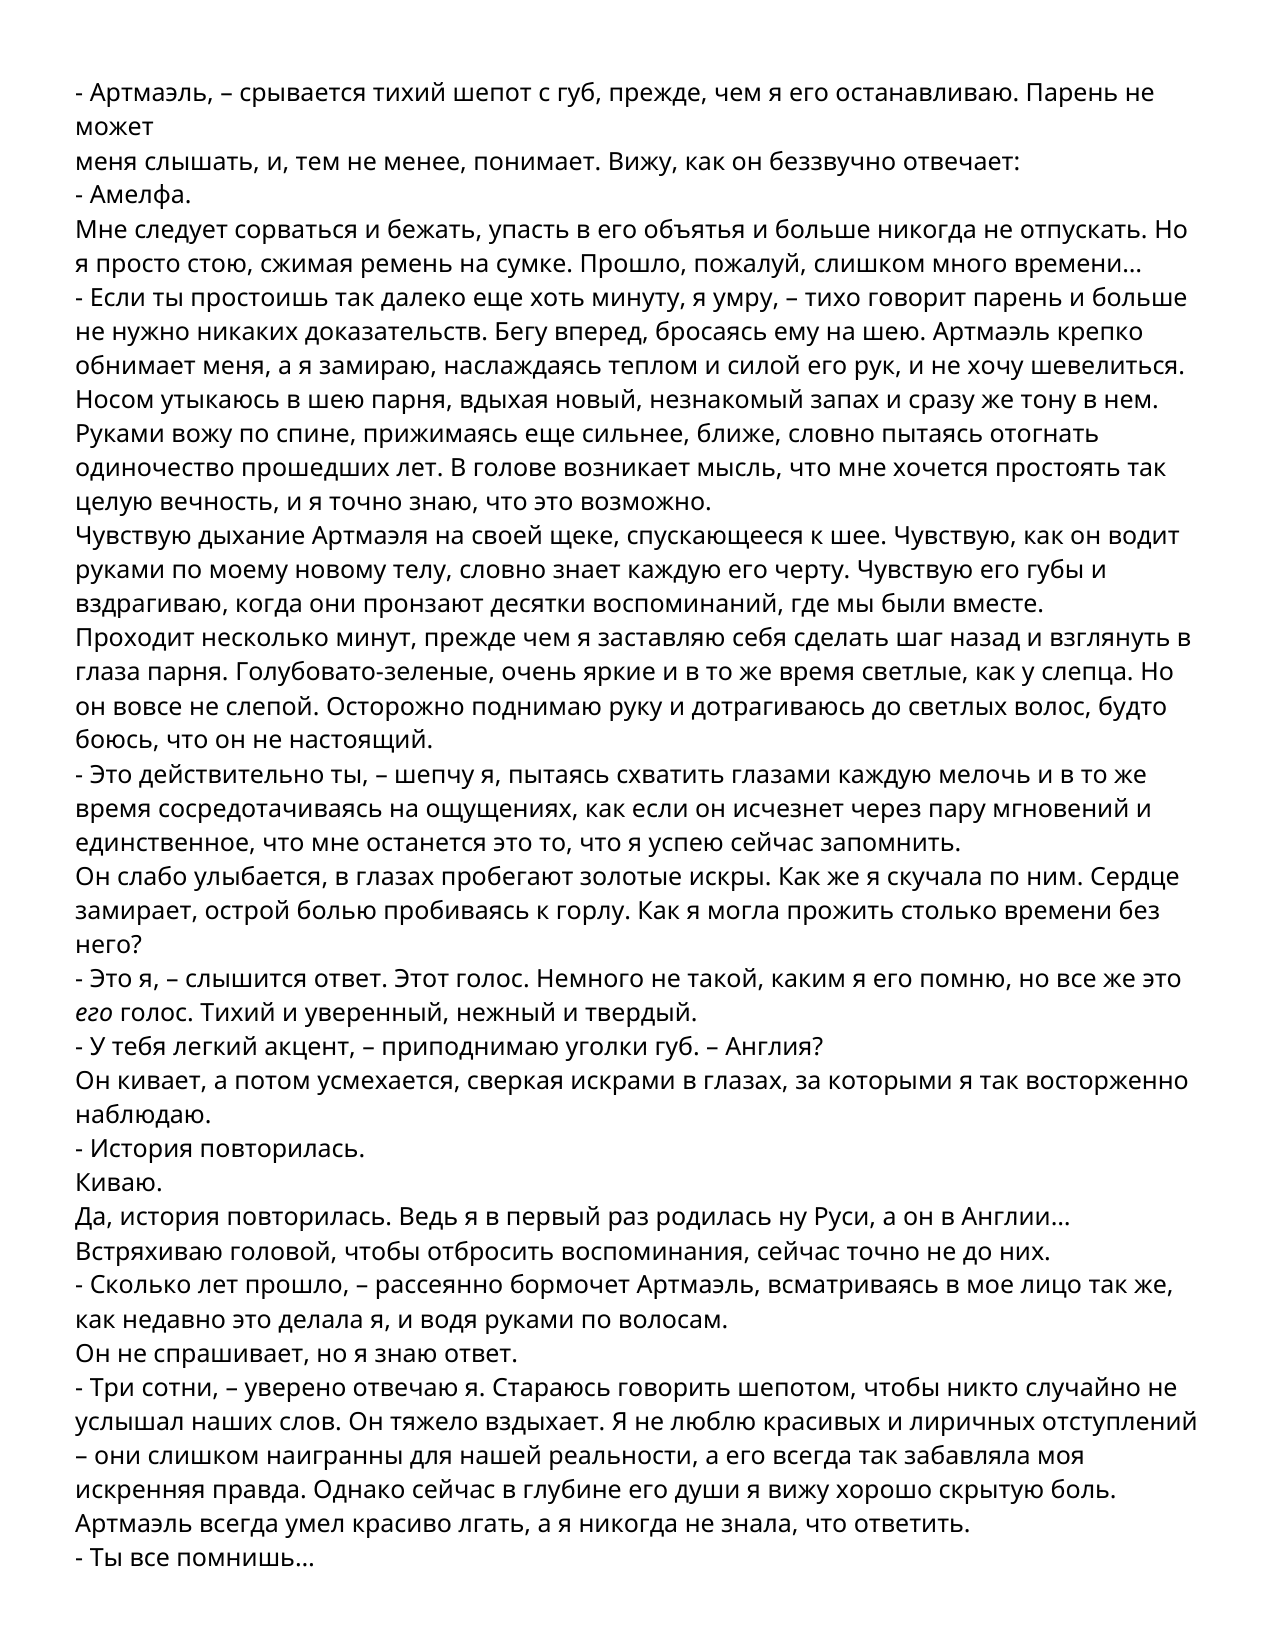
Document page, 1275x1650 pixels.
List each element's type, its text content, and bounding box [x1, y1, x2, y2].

text Он слабо улыбается, в глазах пробегают золотые искры. Как же я скучала по ним. Сердце замирает, острой болью пробиваясь к горлу. Как я могла прожить столько времени без него? [75, 858, 1200, 961]
text - История повторилась. [75, 1131, 1200, 1165]
text - Если ты простоишь так далеко еще хоть минуту, я умру, – тихо говорит парень и больше не нужно никаких доказательств. Бегу вперед, бросаясь ему на шею. Артмаэль крепко обнимает меня, а я замираю, наслаждаясь теплом и силой его рук, и не хочу шевелиться. Носом утыкаюсь в шею парня, вдыхая новый, незнакомый запах и сразу же тону в нем. Руками вожу по спине, прижимаясь еще сильнее, ближе, словно пытаясь отогнать одиночество прошедших лет. В голове возникает мысль, что мне хочется простоять так целую вечность, и я точно знаю, что это возможно. [75, 279, 1200, 518]
text - Это я, – слышится ответ. Этот голос. Немного не такой, каким я его помню, но все же это его голос. Тихий и уверенный, нежный и твердый. [75, 961, 1200, 1029]
text Чувствую дыхание Артмаэля на своей щеке, спускающееся к шее. Чувствую, как он водит руками по моему новому телу, словно знает каждую его черту. Чувствую его губы и вздрагиваю, когда они пронзают десятки воспоминаний, где мы были вместе. [75, 518, 1200, 620]
text - Сколько лет прошло, – рассеянно бормочет Артмаэль, всматриваясь в мое лицо так же, как недавно это делала я, и водя руками по волосам. [75, 1267, 1200, 1335]
text Мне следует сорваться и бежать, упасть в его объятья и больше никогда не отпускать. Но я просто стою, сжимая ремень на сумке. Прошло, пожалуй, слишком много времени… [75, 211, 1200, 279]
text Он кивает, а потом усмехается, сверкая искрами в глазах, за которыми я так восторженно наблюдаю. [75, 1063, 1200, 1131]
text Он не спрашивает, но я знаю ответ. [75, 1335, 1200, 1369]
text Киваю. [75, 1165, 1200, 1199]
text - У тебя легкий акцент, – приподнимаю уголки губ. – Англия? [75, 1029, 1200, 1063]
text - Ты все помнишь… [75, 1540, 1200, 1574]
text - Амелфа. [75, 177, 1200, 211]
text меня слышать, и, тем не менее, понимает. Вижу, как он беззвучно отвечает: [75, 143, 1200, 177]
text Проходит несколько минут, прежде чем я заставляю себя сделать шаг назад и взглянуть в глаза парня. Голубовато-зеленые, очень яркие и в то же время светлые, как у слепца. Но он вовсе не слепой. Осторожно поднимаю руку и дотрагиваюсь до светлых волос, будто боюсь, что он не настоящий. [75, 620, 1200, 756]
text - Артмаэль, – срывается тихий шепот с губ, прежде, чем я его останавливаю. Парень не может [75, 75, 1200, 143]
text - Три сотни, – уверено отвечаю я. Стараюсь говорить шепотом, чтобы никто случайно не услышал наших слов. Он тяжело вздыхает. Я не люблю красивых и лиричных отступлений – они слишком наигранны для нашей реальности, а его всегда так забавляла моя искренняя правда. Однако сейчас в глубине его души я вижу хорошо скрытую боль. Артмаэль всегда умел красиво лгать, а я никогда не знала, что ответить. [75, 1369, 1200, 1540]
text Встряхиваю головой, чтобы отбросить воспоминания, сейчас точно не до них. [75, 1233, 1200, 1267]
text Да, история повторилась. Ведь я в первый раз родилась ну Руси, а он в Англии… [75, 1199, 1200, 1233]
text - Это действительно ты, – шепчу я, пытаясь схватить глазами каждую мелочь и в то же время сосредотачиваясь на ощущениях, как если он исчезнет через пару мгновений и единственное, что мне останется это то, что я успею сейчас запомнить. [75, 756, 1200, 858]
